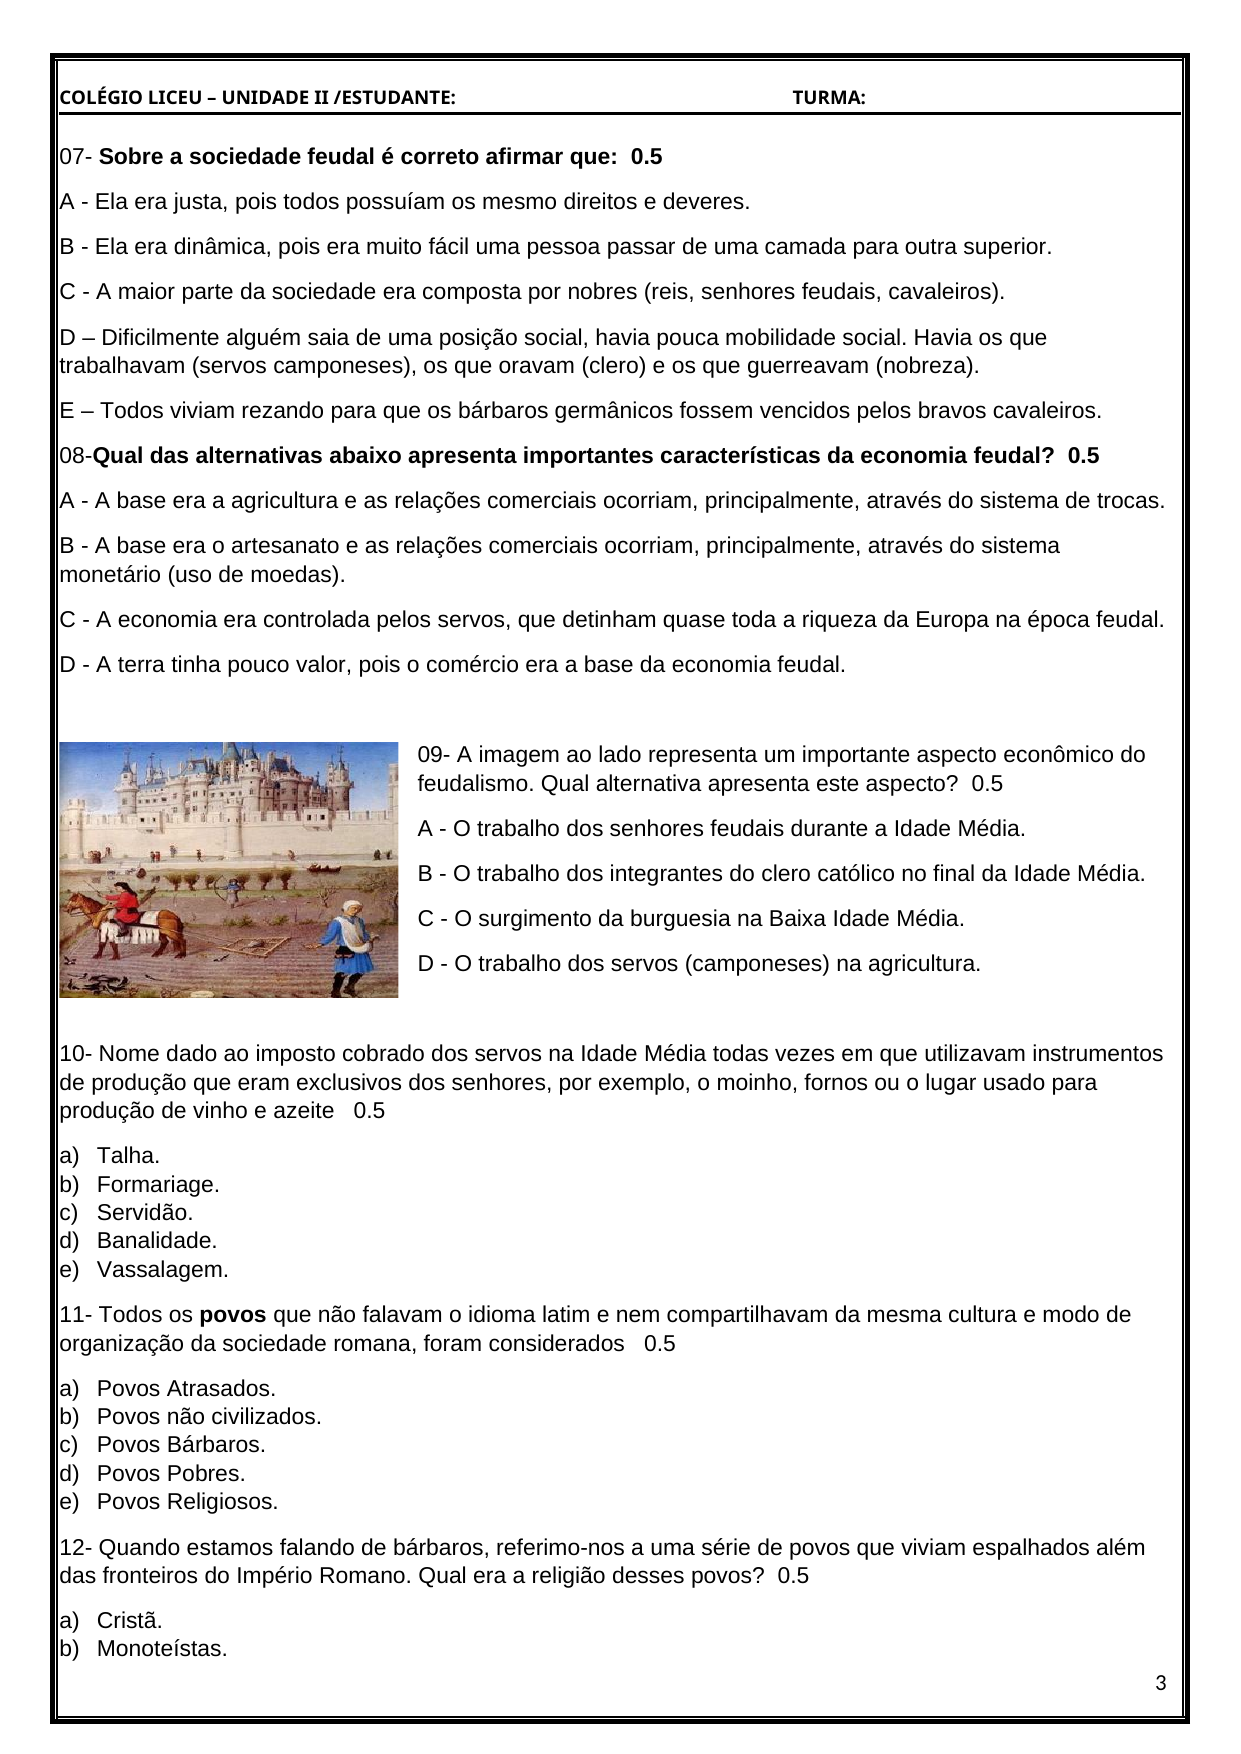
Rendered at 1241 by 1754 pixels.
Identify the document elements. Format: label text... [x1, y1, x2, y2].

text B - Ela era dinâmica, pois era muito fácil uma pessoa passar de uma camada para outra superior. [59, 233, 1167, 259]
text D – Dificilmente alguém saia de uma posição social, havia pouca mobilidade social. Havia os que trabalhavam (servos camponeses), os que oravam (clero) e os que guerreavam (nobreza). [59, 323, 1167, 378]
text 12- Quando estamos falando de bárbaros, referimo-nos a uma série de povos que viviam espalhados além das fronteiros do Império Romano. Qual era a religião desses povos? 0.5 [59, 1533, 1167, 1588]
list Vassalagem. [59, 1256, 1167, 1282]
list Talha. [59, 1142, 1167, 1168]
list Banalidade. [59, 1227, 1167, 1254]
text A - A base era a agricultura e as relações comerciais ocorriam, principalmente, através do sistema de trocas. [59, 487, 1167, 513]
text 07- Sobre a sociedade feudal é correto afirmar que: 0.5 [59, 143, 1167, 169]
text A - O trabalho dos senhores feudais durante a Idade Média. [399, 815, 1167, 841]
text C - A economia era controlada pelos servos, que detinham quase toda a riqueza da Europa na época feudal. [59, 606, 1167, 632]
list Povos não civilizados. [59, 1403, 1167, 1429]
list Povos Atrasados. [59, 1374, 1167, 1401]
list Povos Religiosos. [59, 1488, 1167, 1515]
list Monoteístas. [59, 1635, 1167, 1662]
picture [59, 742, 399, 998]
list Povos Bárbaros. [59, 1431, 1167, 1458]
text B - A base era o artesanato e as relações comerciais ocorriam, principalmente, através do sistema monetário (uso de moedas). [59, 532, 1167, 587]
list Cristã. [59, 1607, 1167, 1633]
list Servidão. [59, 1199, 1167, 1225]
text 08-Qual das alternativas abaixo apresenta importantes características da economia feudal? 0.5 [59, 442, 1167, 468]
text A - Ela era justa, pois todos possuíam os mesmo direitos e deveres. [59, 188, 1167, 214]
text D - A terra tinha pouco valor, pois o comércio era a base da economia feudal. [59, 651, 1167, 677]
list Povos Pobres. [59, 1460, 1167, 1486]
text 11- Todos os povos que não falavam o idioma latim e nem compartilhavam da mesma cultura e modo de organização da sociedade romana, foram considerados 0.5 [59, 1301, 1167, 1356]
text 09- A imagem ao lado representa um importante aspecto econômico do feudalismo. Qual alternativa apresenta este aspecto? 0.5 [59, 741, 1167, 796]
text 10- Nome dado ao imposto cobrado dos servos na Idade Média todas vezes em que utilizavam instrumentos de produção que eram exclusivos dos senhores, por exemplo, o moinho, fornos ou o lugar usado para produção de vinho e azeite 0.5 [59, 1040, 1167, 1123]
text D - O trabalho dos servos (camponeses) na agricultura. [399, 950, 1167, 976]
text C - A maior parte da sociedade era composta por nobres (reis, senhores feudais, cavaleiros). [59, 278, 1167, 305]
text E – Todos viviam rezando para que os bárbaros germânicos fossem vencidos pelos bravos cavaleiros. [59, 397, 1167, 423]
text C - O surgimento da burguesia na Baixa Idade Média. [399, 905, 1167, 931]
list Formariage. [59, 1171, 1167, 1197]
text B - O trabalho dos integrantes do clero católico no final da Idade Média. [399, 860, 1167, 886]
